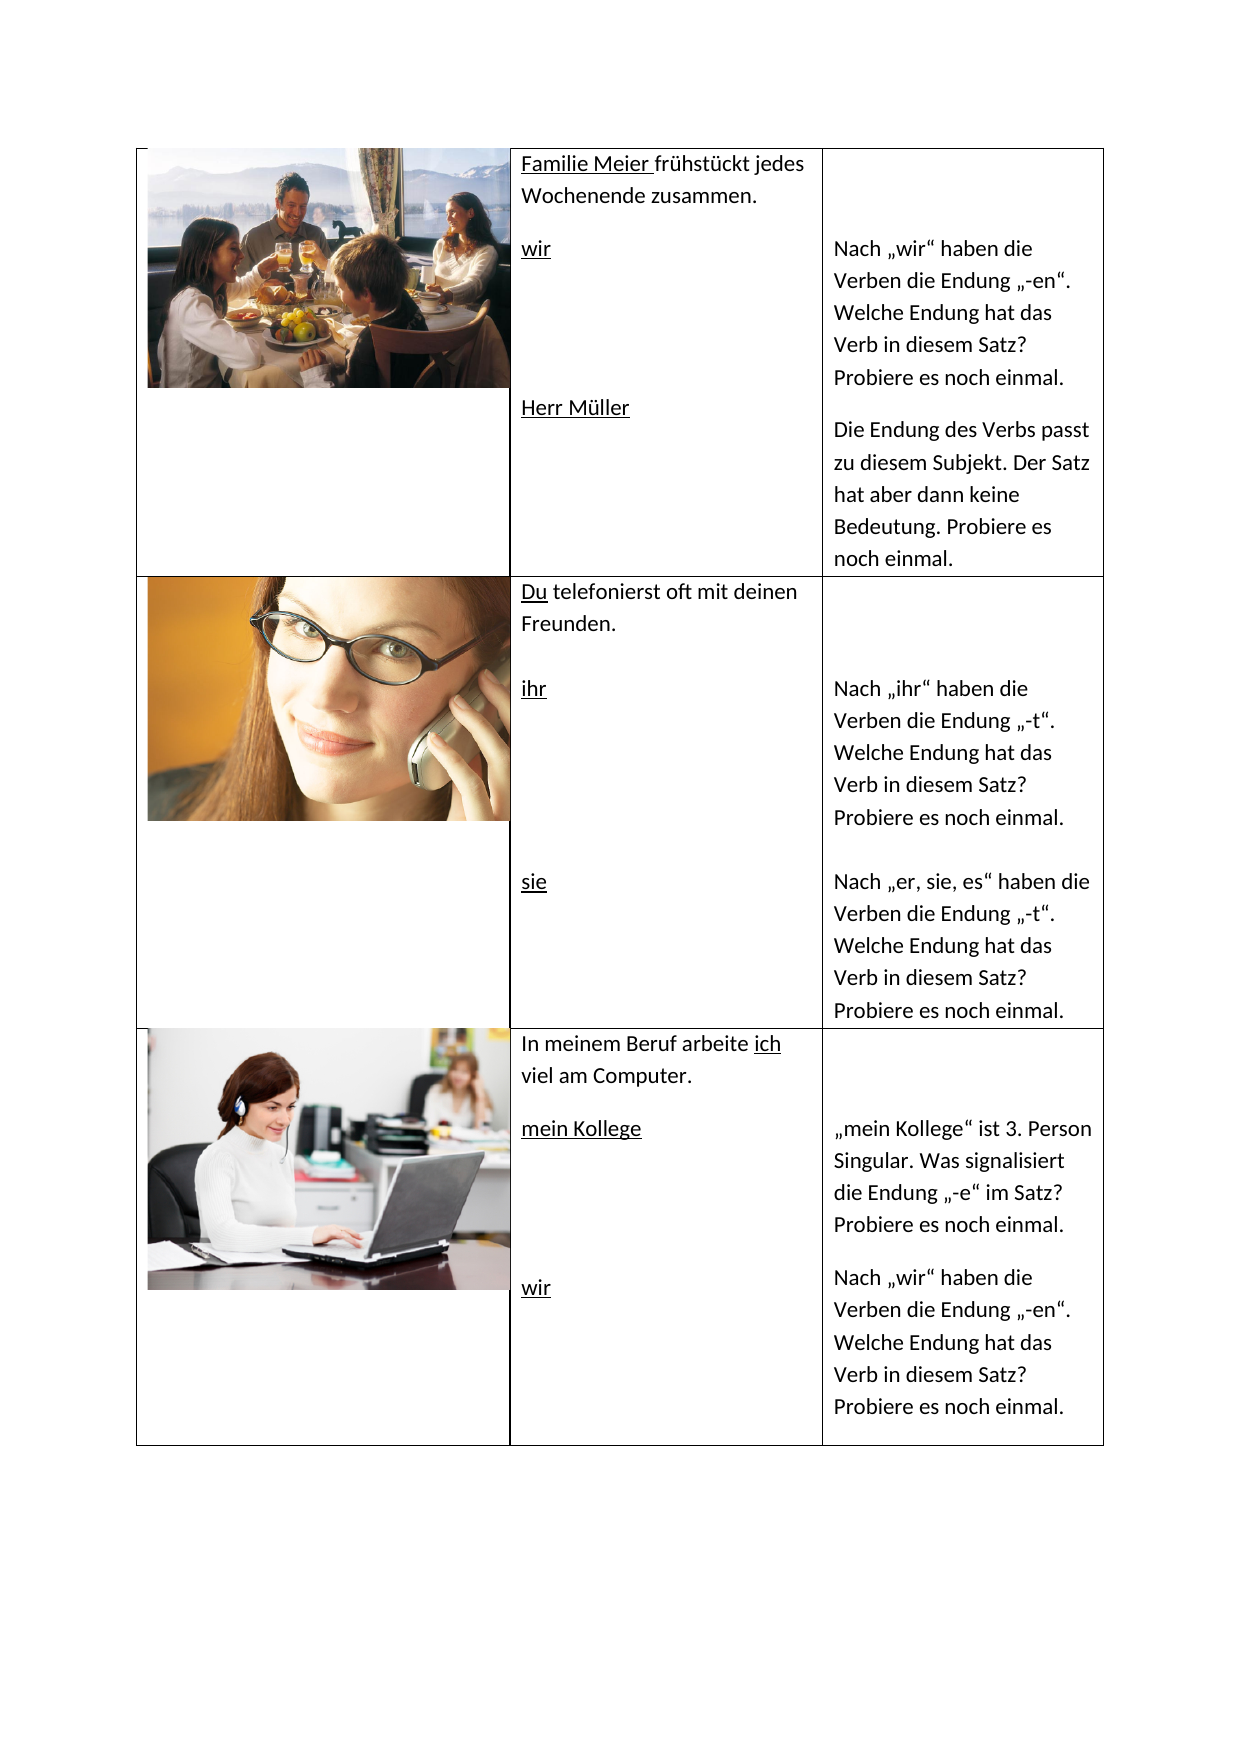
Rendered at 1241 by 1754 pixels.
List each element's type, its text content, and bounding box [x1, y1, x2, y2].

picture [147, 148, 511, 388]
table_cell Nach „wir“ haben die Verben die Endung „-en“. Welche Endung hat das Verb in diesem Satz? Probiere es noch einmal. Die Endung des Verbs passt zu diesem Subjekt. Der Satz hat aber dann keine Bedeutung. Probiere es noch einmal. [823, 149, 1103, 576]
table_cell In meinem Beruf arbeite ich viel am Computer. mein Kollege wir [511, 1029, 822, 1445]
table_cell Nach „ihr“ haben die Verben die Endung „-t“. Welche Endung hat das Verb in diesem Satz? Probiere es noch einmal. Nach „er, sie, es“ haben die Verben die Endung „-t“. Welche Endung hat das Verb in diesem Satz? Probiere es noch einmal. [823, 577, 1103, 1028]
table_cell „mein Kollege“ ist 3. Person Singular. Was signalisiert die Endung „-e“ im Satz? Probiere es noch einmal. Nach „wir“ haben die Verben die Endung „-en“. Welche Endung hat das Verb in diesem Satz? Probiere es noch einmal. [823, 1029, 1103, 1445]
table_cell Familie Meier frühstückt jedes Wochenende zusammen. wir Herr Müller [511, 149, 822, 576]
table_cell [137, 1029, 509, 1445]
table_cell [137, 149, 509, 576]
table_cell Du telefonierst oft mit deinen Freunden. ihr sie [511, 577, 822, 1028]
table_cell [137, 577, 509, 1028]
picture [147, 1028, 511, 1290]
picture [147, 577, 511, 821]
